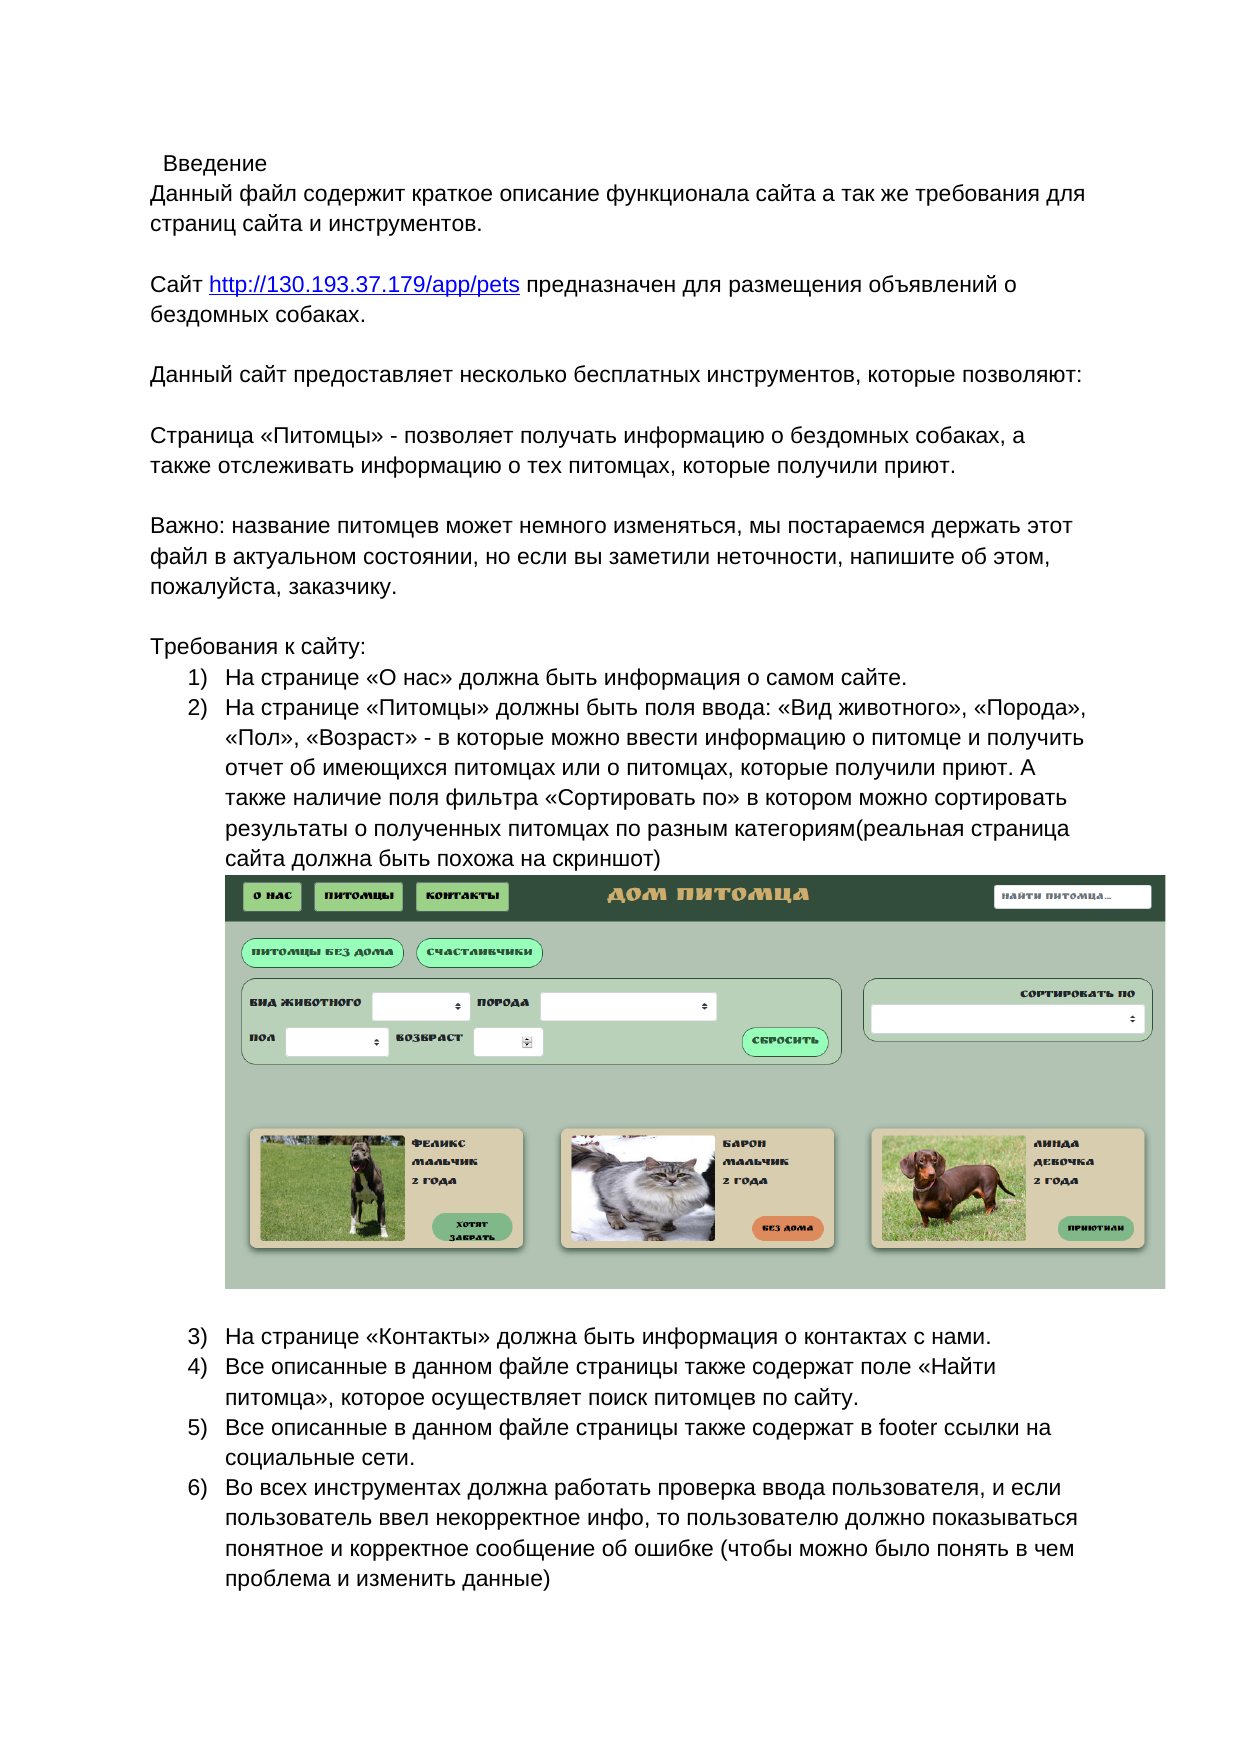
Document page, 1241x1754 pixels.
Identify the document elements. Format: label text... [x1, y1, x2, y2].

text Требования к сайту: [150, 633, 1090, 660]
list На странице «О нас» должна быть информация о самом сайте. [187, 663, 1090, 690]
picture [225, 875, 1166, 1289]
text Данный файл содержит краткое описание функционала сайта а так же требования для страниц сайта и инструментов. [150, 180, 1090, 237]
text Данный сайт предоставляет несколько бесплатных инструментов, которые позволяют: [150, 361, 1090, 388]
list На странице «Контакты» должна быть информация о контактах с нами. [187, 1323, 1090, 1349]
list Все описанные в данном файле страницы также содержат поле «Найти питомца», которое осуществляет поиск питомцев по сайту. [187, 1353, 1090, 1410]
text Введение [150, 150, 1090, 176]
text Важно: название питомцев может немного изменяться, мы постараемся держать этот файл в актуальном состоянии, но если вы заметили неточности, напишите об этом, пожалуйста, заказчику. [150, 512, 1090, 599]
list На странице «Питомцы» должны быть поля ввода: «Вид животного», «Порода», «Пол», «Возраст» - в которые можно ввести информацию о питомце и получить отчет об имеющихся питомцах или о питомцах, которые получили приют. А также наличие поля фильтра «Сортировать по» в котором можно сортировать результаты о полученных питомцах по разным категориям(реальная страница сайта должна быть похожа на скриншот) [187, 694, 1090, 871]
text Страница «Питомцы» - позволяет получать информацию о бездомных собаках, а также отслеживать информацию о тех питомцах, которые получили приют. [150, 422, 1090, 478]
list Все описанные в данном файле страницы также содержат в footer ссылки на социальные сети. [187, 1414, 1090, 1470]
list Во всех инструментах должна работать проверка ввода пользователя, и если пользователь ввел некорректное инфо, то пользователю должно показываться понятное и корректное сообщение об ошибке (чтобы можно было понять в чем проблема и изменить данные) [187, 1474, 1090, 1591]
text Сайт http://130.193.37.179/app/pets предназначен для размещения объявлений о бездомных собаках. [150, 271, 1090, 327]
